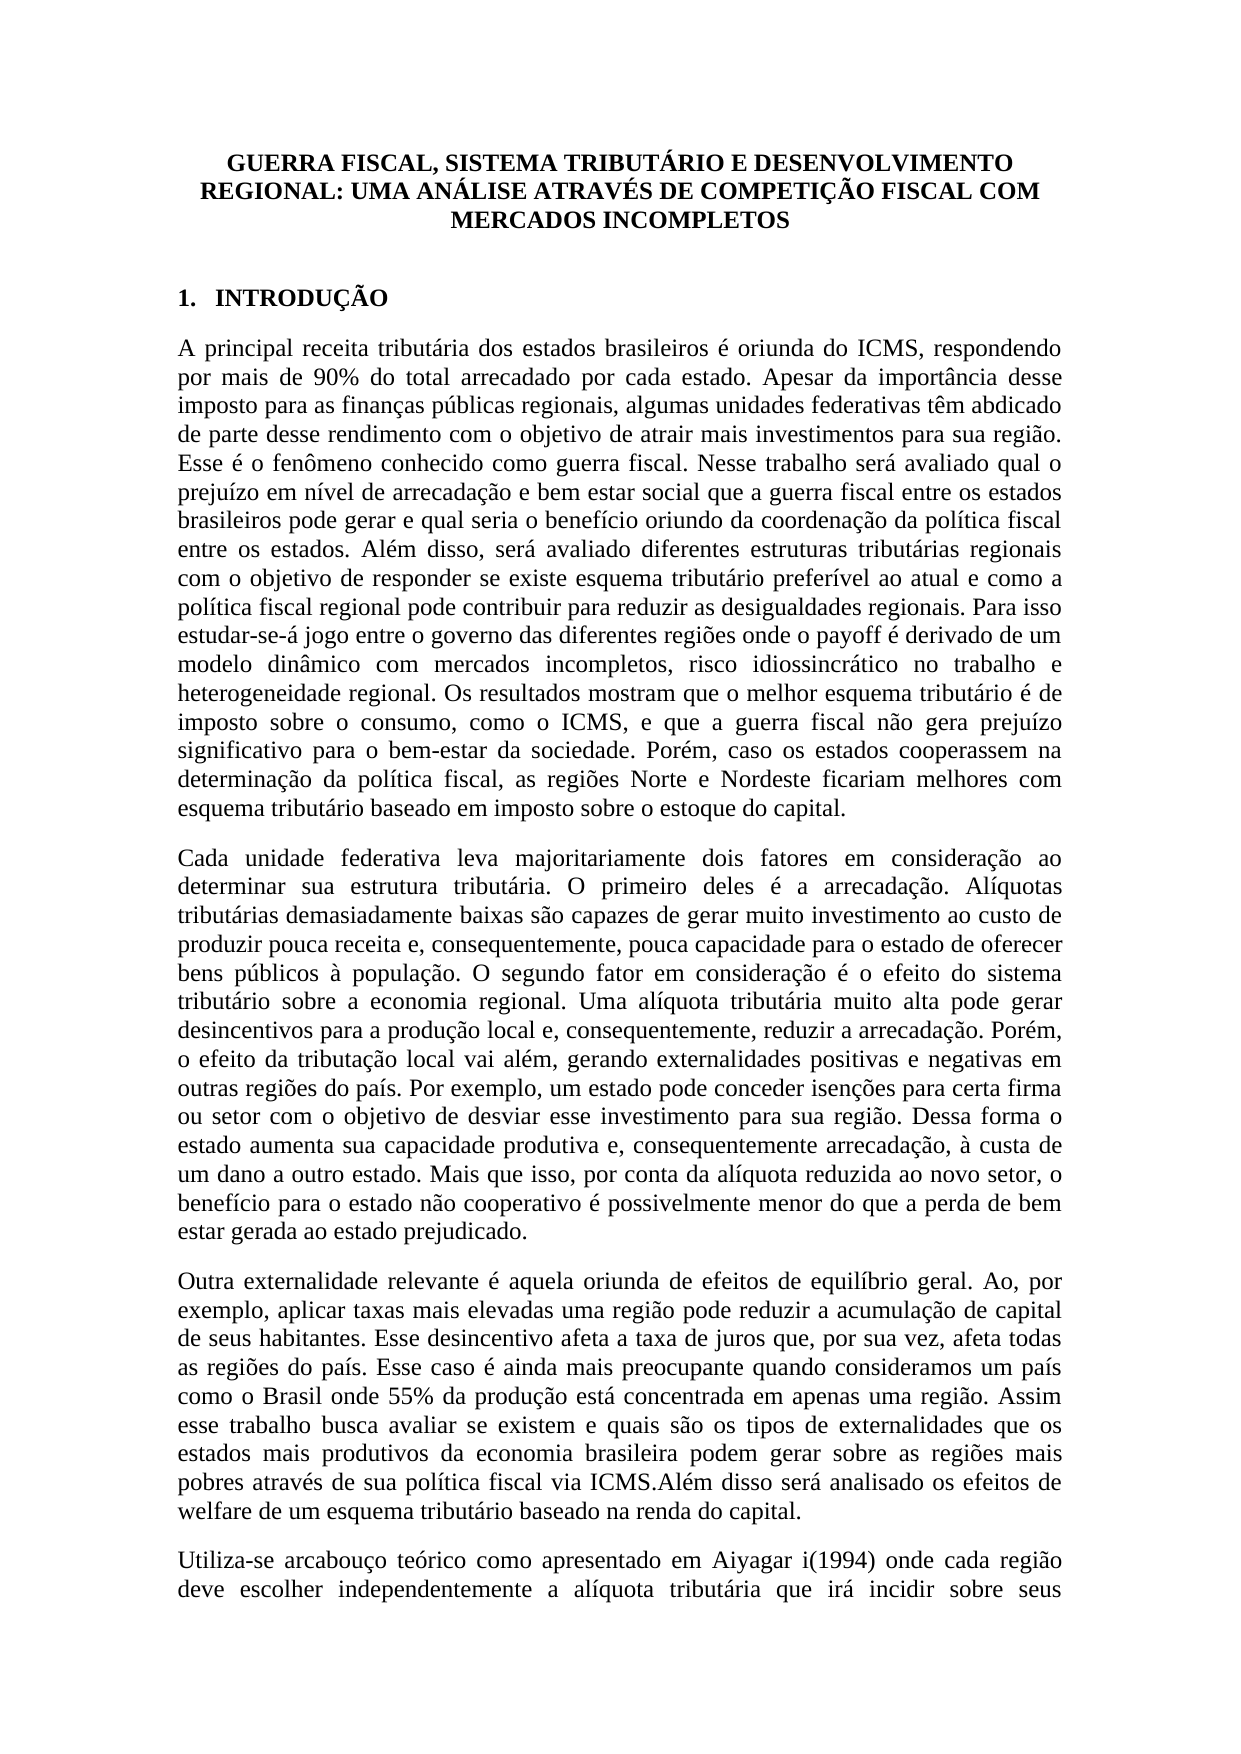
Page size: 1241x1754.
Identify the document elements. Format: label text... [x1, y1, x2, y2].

text A principal receita tributária dos estados brasileiros é oriunda do ICMS, respondendo por mais de 90% do total arrecadado por cada estado. Apesar da importância desse imposto para as finanças públicas regionais, algumas unidades federativas têm abdicado de parte desse rendimento com o objetivo de atrair mais investimentos para sua região. Esse é o fenômeno conhecido como guerra fiscal. Nesse trabalho será avaliado qual o prejuízo em nível de arrecadação e bem estar social que a guerra fiscal entre os estados brasileiros pode gerar e qual seria o benefício oriundo da coordenação da política fiscal entre os estados. Além disso, será avaliado diferentes estruturas tributárias regionais com o objetivo de responder se existe esquema tributário preferível ao atual e como a política fiscal regional pode contribuir para reduzir as desigualdades regionais. Para isso estudar-se-á jogo entre o governo das diferentes regiões onde o payoff é derivado de um modelo dinâmico com mercados incompletos, risco idiossincrático no trabalho e heterogeneidade regional. Os resultados mostram que o melhor esquema tributário é de imposto sobre o consumo, como o ICMS, e que a guerra fiscal não gera prejuízo significativo para o bem-estar da sociedade. Porém, caso os estados cooperassem na determinação da política fiscal, as regiões Norte e Nordeste ficariam melhores com esquema tributário baseado em imposto sobre o estoque do capital. [177, 333, 1063, 822]
text Cada unidade federativa leva majoritariamente dois fatores em consideração ao determinar sua estrutura tributária. O primeiro deles é a arrecadação. Alíquotas tributárias demasiadamente baixas são capazes de gerar muito investimento ao custo de produzir pouca receita e, consequentemente, pouca capacidade para o estado de oferecer bens públicos à população. O segundo fator em consideração é o efeito do sistema tributário sobre a economia regional. Uma alíquota tributária muito alta pode gerar desincentivos para a produção local e, consequentemente, reduzir a arrecadação. Porém, o efeito da tributação local vai além, gerando externalidades positivas e negativas em outras regiões do país. Por exemplo, um estado pode conceder isenções para certa firma ou setor com o objetivo de desviar esse investimento para sua região. Dessa forma o estado aumenta sua capacidade produtiva e, consequentemente arrecadação, à custa de um dano a outro estado. Mais que isso, por conta da alíquota reduzida ao novo setor, o benefício para o estado não cooperativo é possivelmente menor do que a perda de bem estar gerada ao estado prejudicado. [177, 843, 1063, 1245]
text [177, 1546, 1063, 1603]
text Outra externalidade relevante é aquela oriunda de efeitos de equilíbrio geral. Ao, por exemplo, aplicar taxas mais elevadas uma região pode reduzir a acumulação de capital de seus habitantes. Esse desincentivo afeta a taxa de juros que, por sua vez, afeta todas as regiões do país. Esse caso é ainda mais preocupante quando consideramos um país como o Brasil onde 55% da produção está concentrada em apenas uma região. Assim esse trabalho busca avaliar se existem e quais são os tipos de externalidades que os estados mais produtivos da economia brasileira podem gerar sobre as regiões mais pobres através de sua política fiscal via ICMS.Além disso será analisado os efeitos de welfare de um esquema tributário baseado na renda do capital. [177, 1266, 1063, 1525]
list INTRODUÇÃO [177, 283, 1063, 312]
text GUERRA FISCAL, SISTEMA TRIBUTÁRIO E DESENVOLVIMENTO REGIONAL: UMA ANÁLISE ATRAVÉS DE COMPETIÇÃO FISCAL COM MERCADOS INCOMPLETOS [177, 148, 1063, 234]
